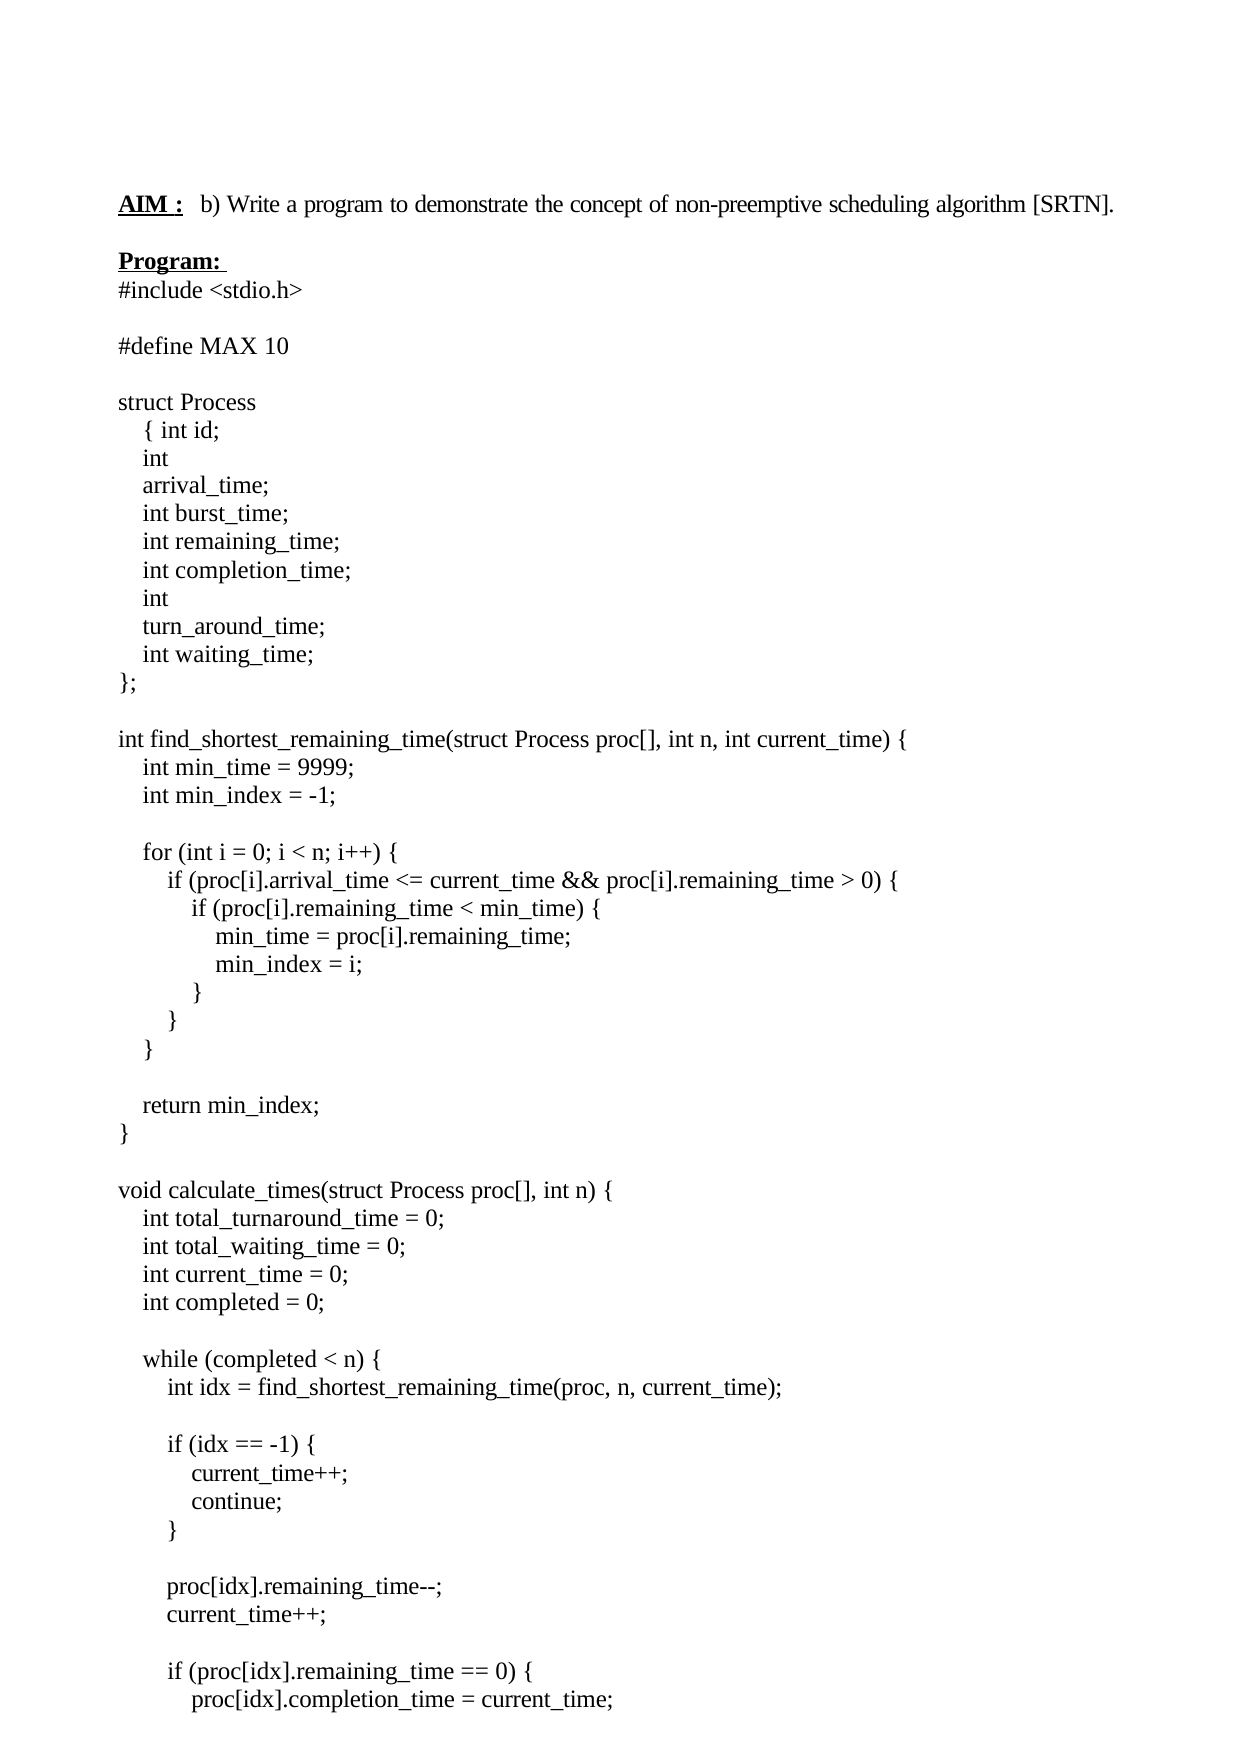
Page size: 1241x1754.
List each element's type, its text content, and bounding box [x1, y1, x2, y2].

text proc[idx].remaining_time--; current_time++; [166, 1572, 444, 1628]
text } [191, 977, 1181, 1006]
text while (completed < n) { [142, 1345, 1181, 1373]
text int total_waiting_time = 0; int current_time = 0; [142, 1232, 408, 1288]
text } [166, 1515, 1181, 1544]
text int arrival_time; int burst_time; [142, 444, 301, 527]
text } [166, 1006, 1181, 1034]
text int completed = 0; [142, 1288, 1181, 1316]
text } [118, 1119, 1181, 1148]
text AIM : b) Write a program to demonstrate the concept of non-preemptive scheduling algorithm [SRTN]. [118, 189, 1181, 218]
subtitle Program: [118, 246, 1181, 275]
text if (proc[idx].remaining_time == 0) { proc[idx].completion_time = current_time; [167, 1656, 736, 1713]
text for (int i = 0; i < n; i++) { [142, 837, 1181, 866]
text if (idx == -1) { current_time++; continue; [167, 1430, 436, 1515]
text #include <stdio.h> #define MAX 10 [118, 275, 342, 360]
text return min_index; [142, 1091, 1181, 1119]
text if (proc[i].arrival_time <= current_time && proc[i].remaining_time > 0) { if (proc[i].remaining_time < min_time) { [167, 866, 904, 922]
text int idx = find_shortest_remaining_time(proc, n, current_time); [167, 1373, 1181, 1401]
text int find_shortest_remaining_time(struct Process proc[], int n, int current_time) { int min_time = 9999; [118, 724, 926, 781]
text struct Process { int id; [118, 387, 273, 444]
text int remaining_time; int completion_time; int turn_around_time; int waiting_time; [142, 527, 357, 668]
text }; [118, 668, 1181, 697]
text int min_index = -1; [142, 781, 1181, 809]
text void calculate_times(struct Process proc[], int n) { int total_turnaround_time = 0; [118, 1177, 632, 1232]
text min_time = proc[i].remaining_time; min_index = i; [215, 922, 592, 977]
text } [142, 1034, 1181, 1063]
